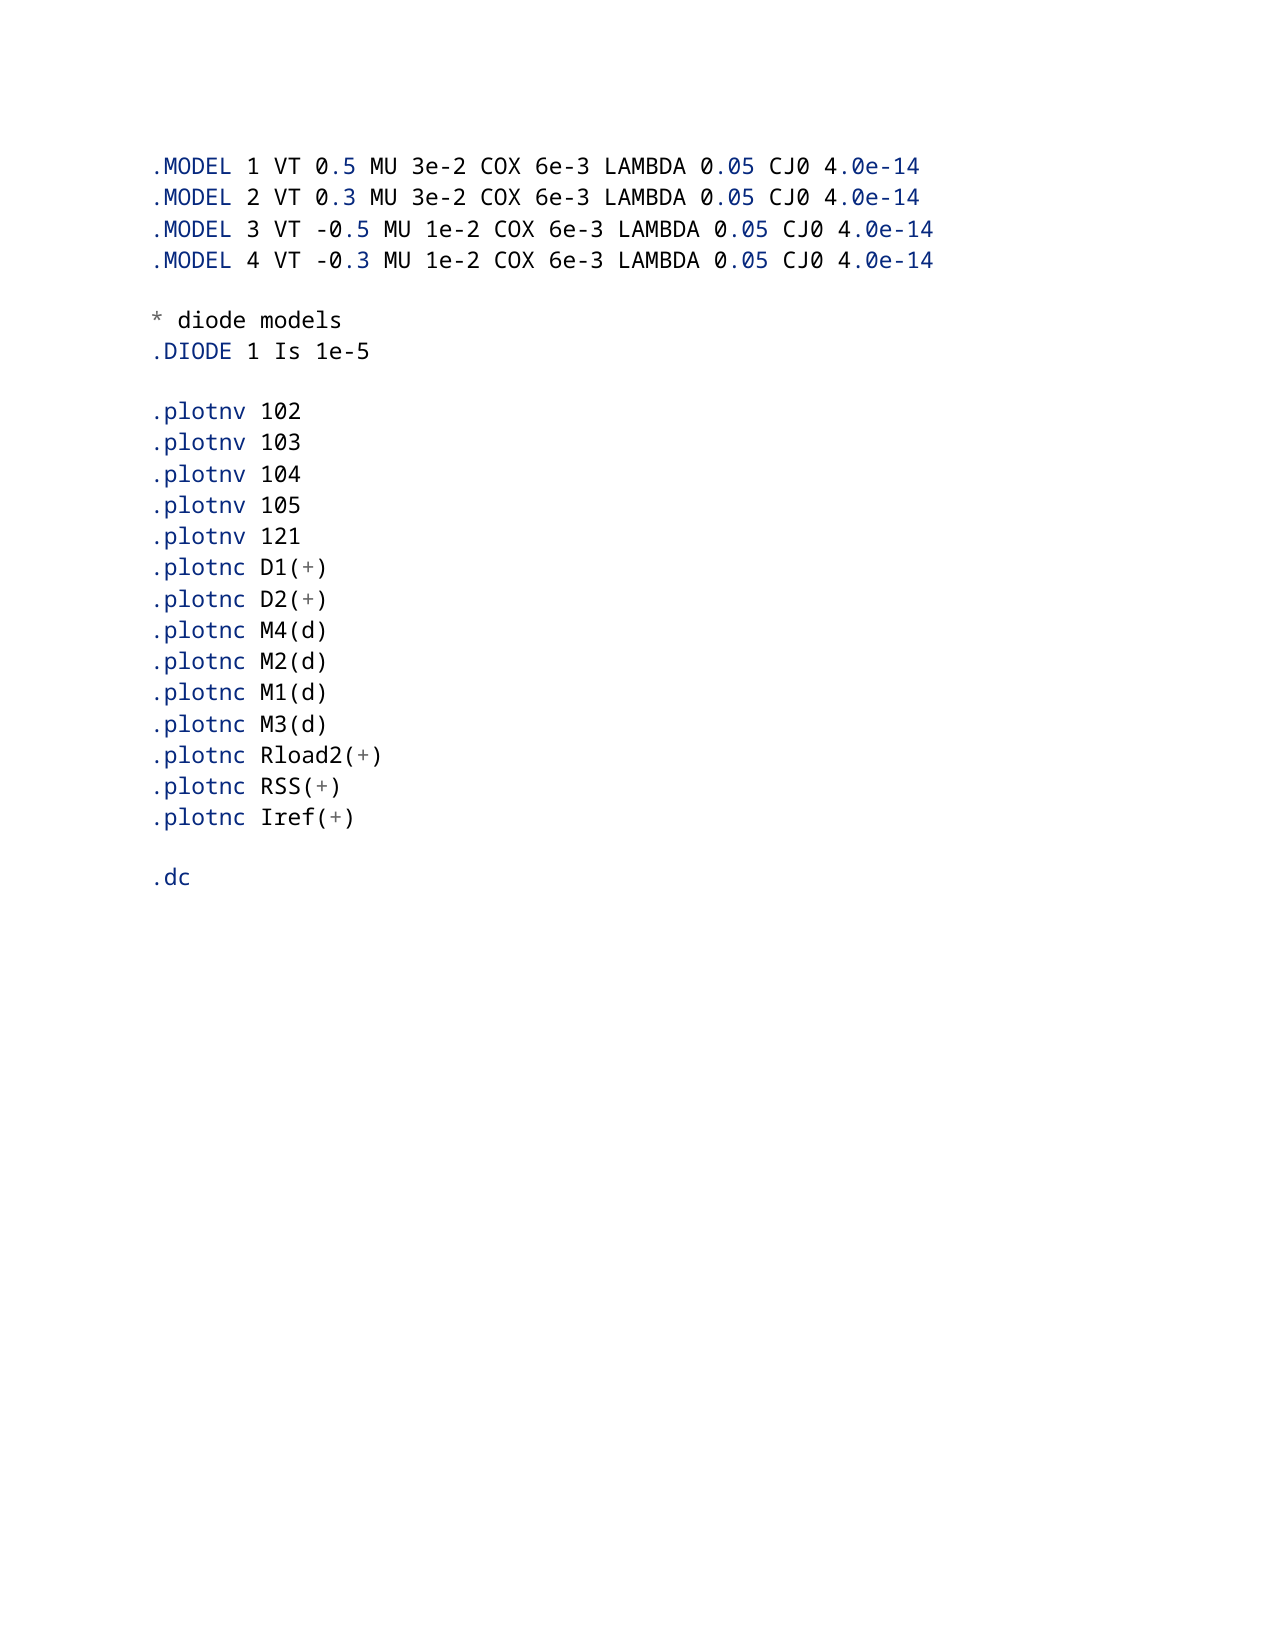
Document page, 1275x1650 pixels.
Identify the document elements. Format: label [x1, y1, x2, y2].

text [150, 150, 1125, 892]
